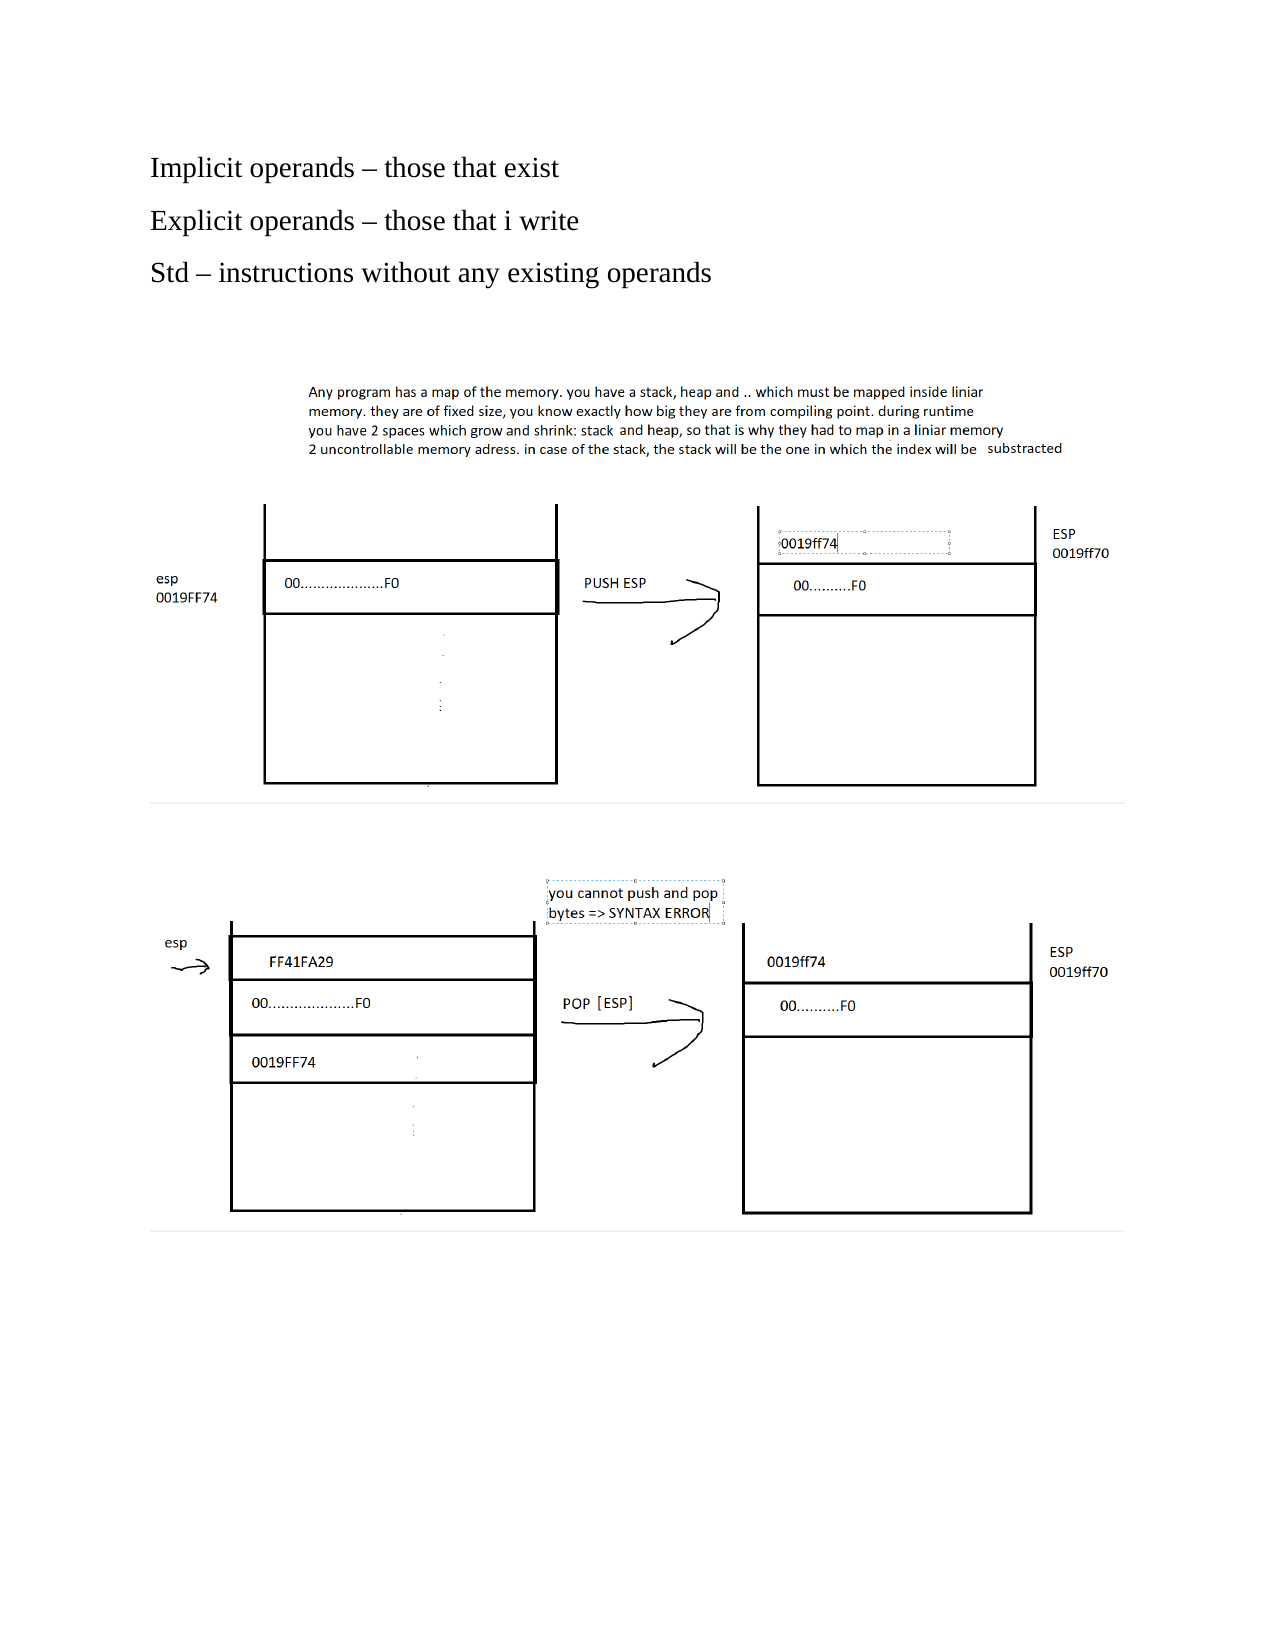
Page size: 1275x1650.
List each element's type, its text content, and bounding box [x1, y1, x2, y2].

text Explicit operands – those that i write [150, 203, 1125, 236]
picture [150, 361, 1125, 804]
text Implicit operands – those that exist [150, 150, 1125, 183]
picture [150, 875, 1125, 1232]
text Std – instructions without any existing operands [150, 256, 1125, 289]
